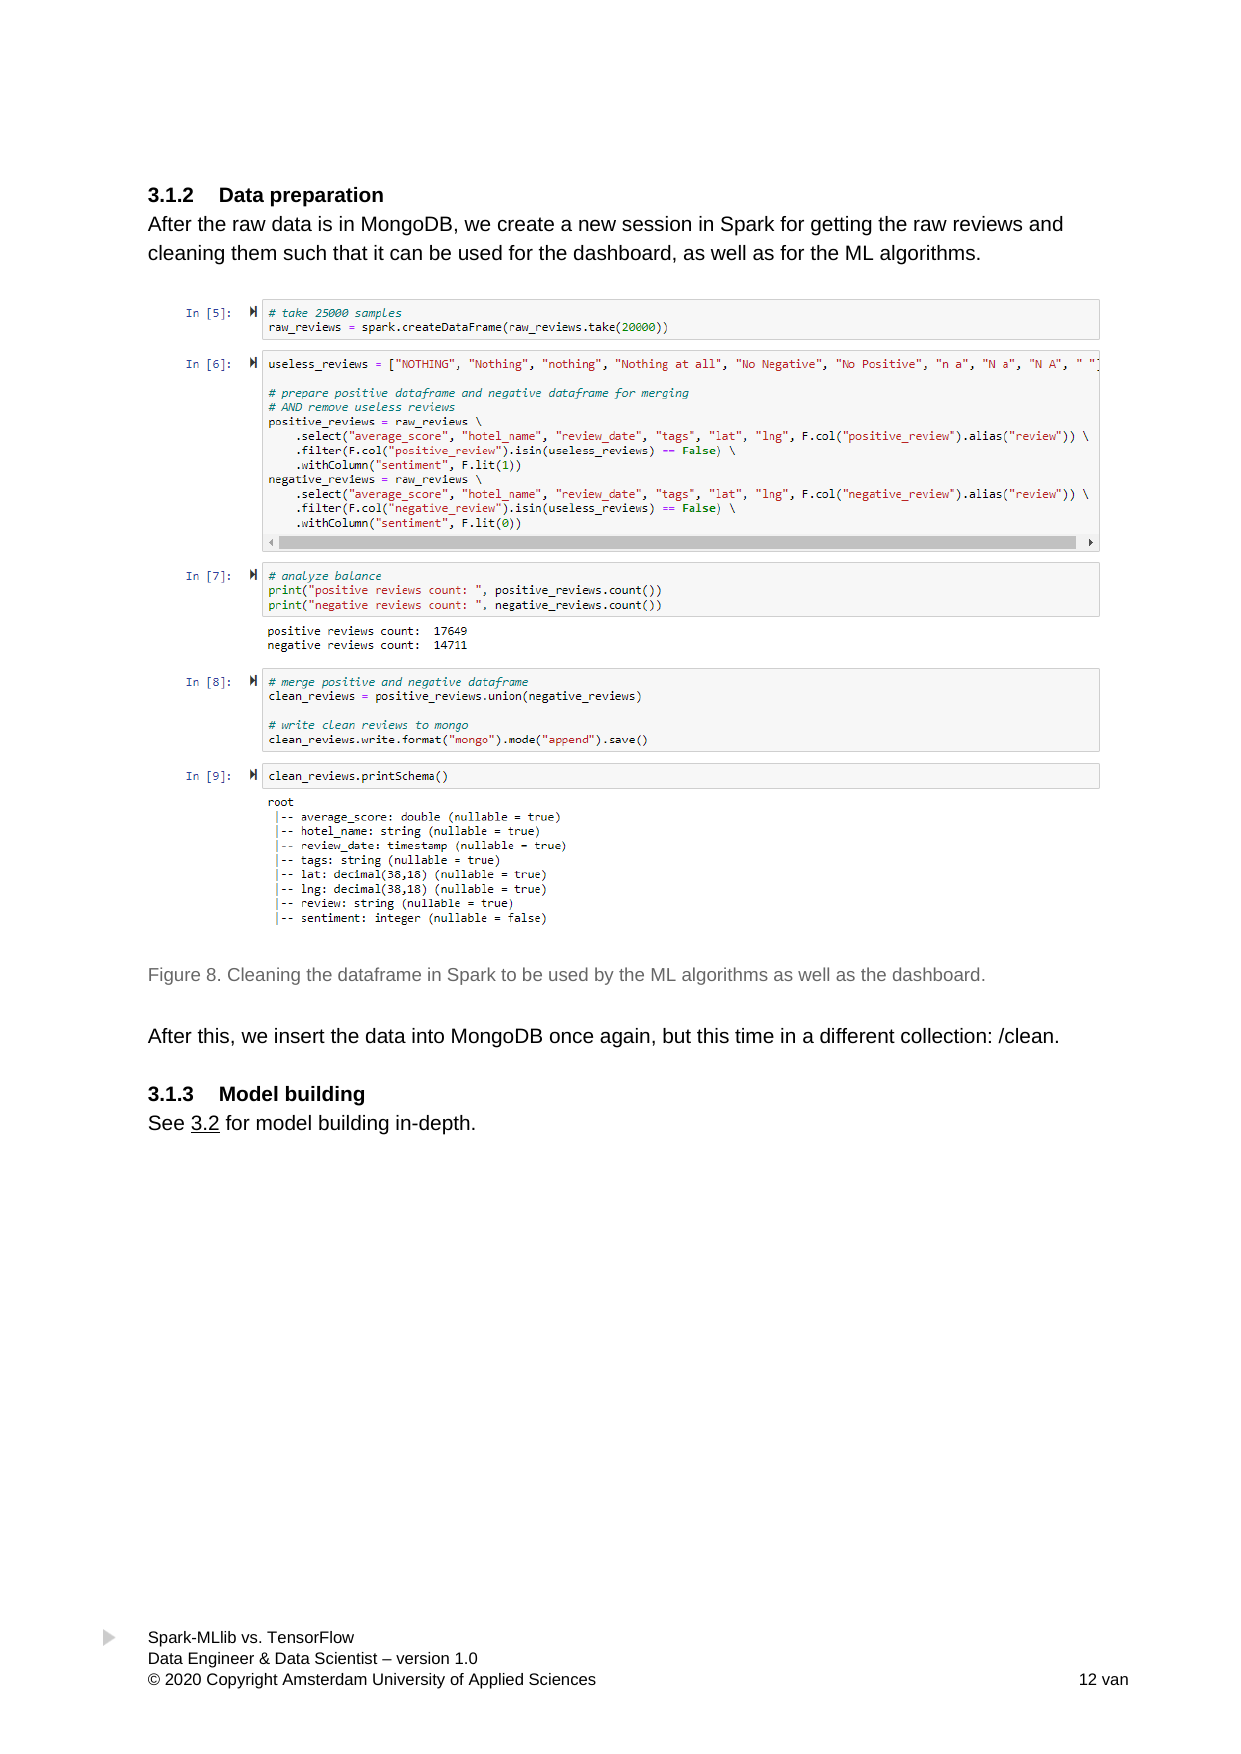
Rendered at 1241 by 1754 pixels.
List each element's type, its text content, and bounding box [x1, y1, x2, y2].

subtitle Data preparation [148, 177, 1107, 206]
text After the raw data is in MongoDB, we create a new session in Spark for getting the raw reviews and cleaning them such that it can be used for the dashboard, as well as for the ML algorithms. [148, 206, 1107, 265]
text Figure 8. Cleaning the dataframe in Spark to be used by the ML algorithms as well as the dashboard. [148, 956, 1107, 985]
picture [103, 1628, 117, 1646]
text See 3.2 for model building in-depth. [148, 1106, 1107, 1135]
picture [147, 293, 1108, 952]
subtitle Model building [148, 1077, 1107, 1106]
text After this, we insert the data into MongoDB once again, but this time in a different collection: /clean. [148, 1018, 1107, 1047]
